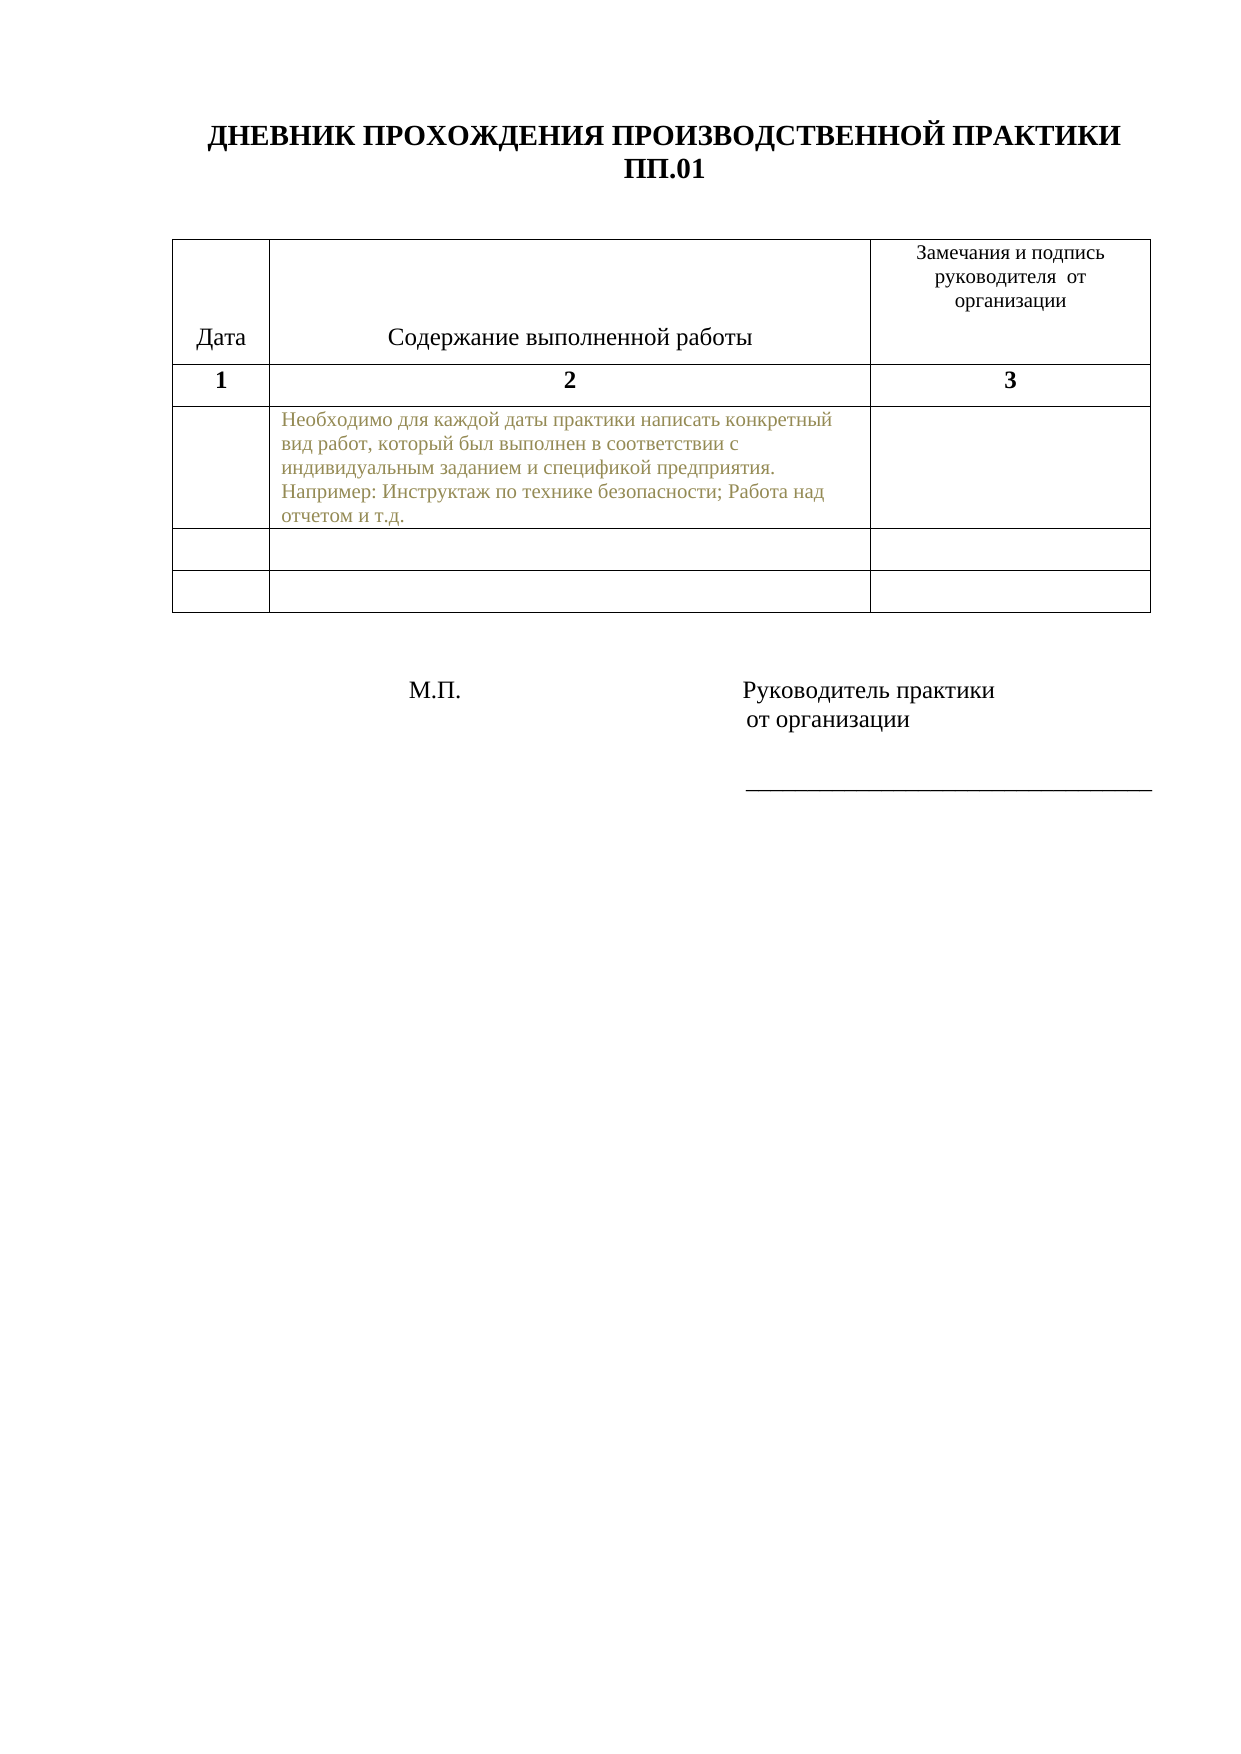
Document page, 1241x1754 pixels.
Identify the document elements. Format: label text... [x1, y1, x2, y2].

table_cell [173, 407, 269, 527]
table_cell 3 [871, 365, 1150, 406]
table_header Дата [173, 240, 269, 364]
text от организации [177, 704, 1152, 733]
table_cell [173, 571, 269, 612]
table_cell [871, 407, 1150, 527]
table_cell [270, 571, 870, 612]
table_cell [871, 571, 1150, 612]
table_cell [871, 529, 1150, 570]
table_cell 1 [173, 365, 269, 406]
table_cell 2 [270, 365, 870, 406]
table_cell Необходимо для каждой даты практики написать конкретный вид работ, который был выполнен в соответствии с индивидуальным заданием и спецификой предприятия. Например: Инструктаж по технике безопасности; Работа над отчетом и т.д. [270, 407, 870, 527]
table_cell [173, 529, 269, 570]
table_header Замечания и подпись руководителя от организации [871, 240, 1150, 364]
table_header Содержание выполненной работы [270, 240, 870, 364]
text ДНЕВНИК ПРОХОЖДЕНИЯ ПРОИЗВОДСТВЕННОЙ ПРАКТИКИ ПП.01 [177, 118, 1152, 185]
table_cell [270, 529, 870, 570]
text М.П. Руководитель практики [177, 675, 1152, 704]
